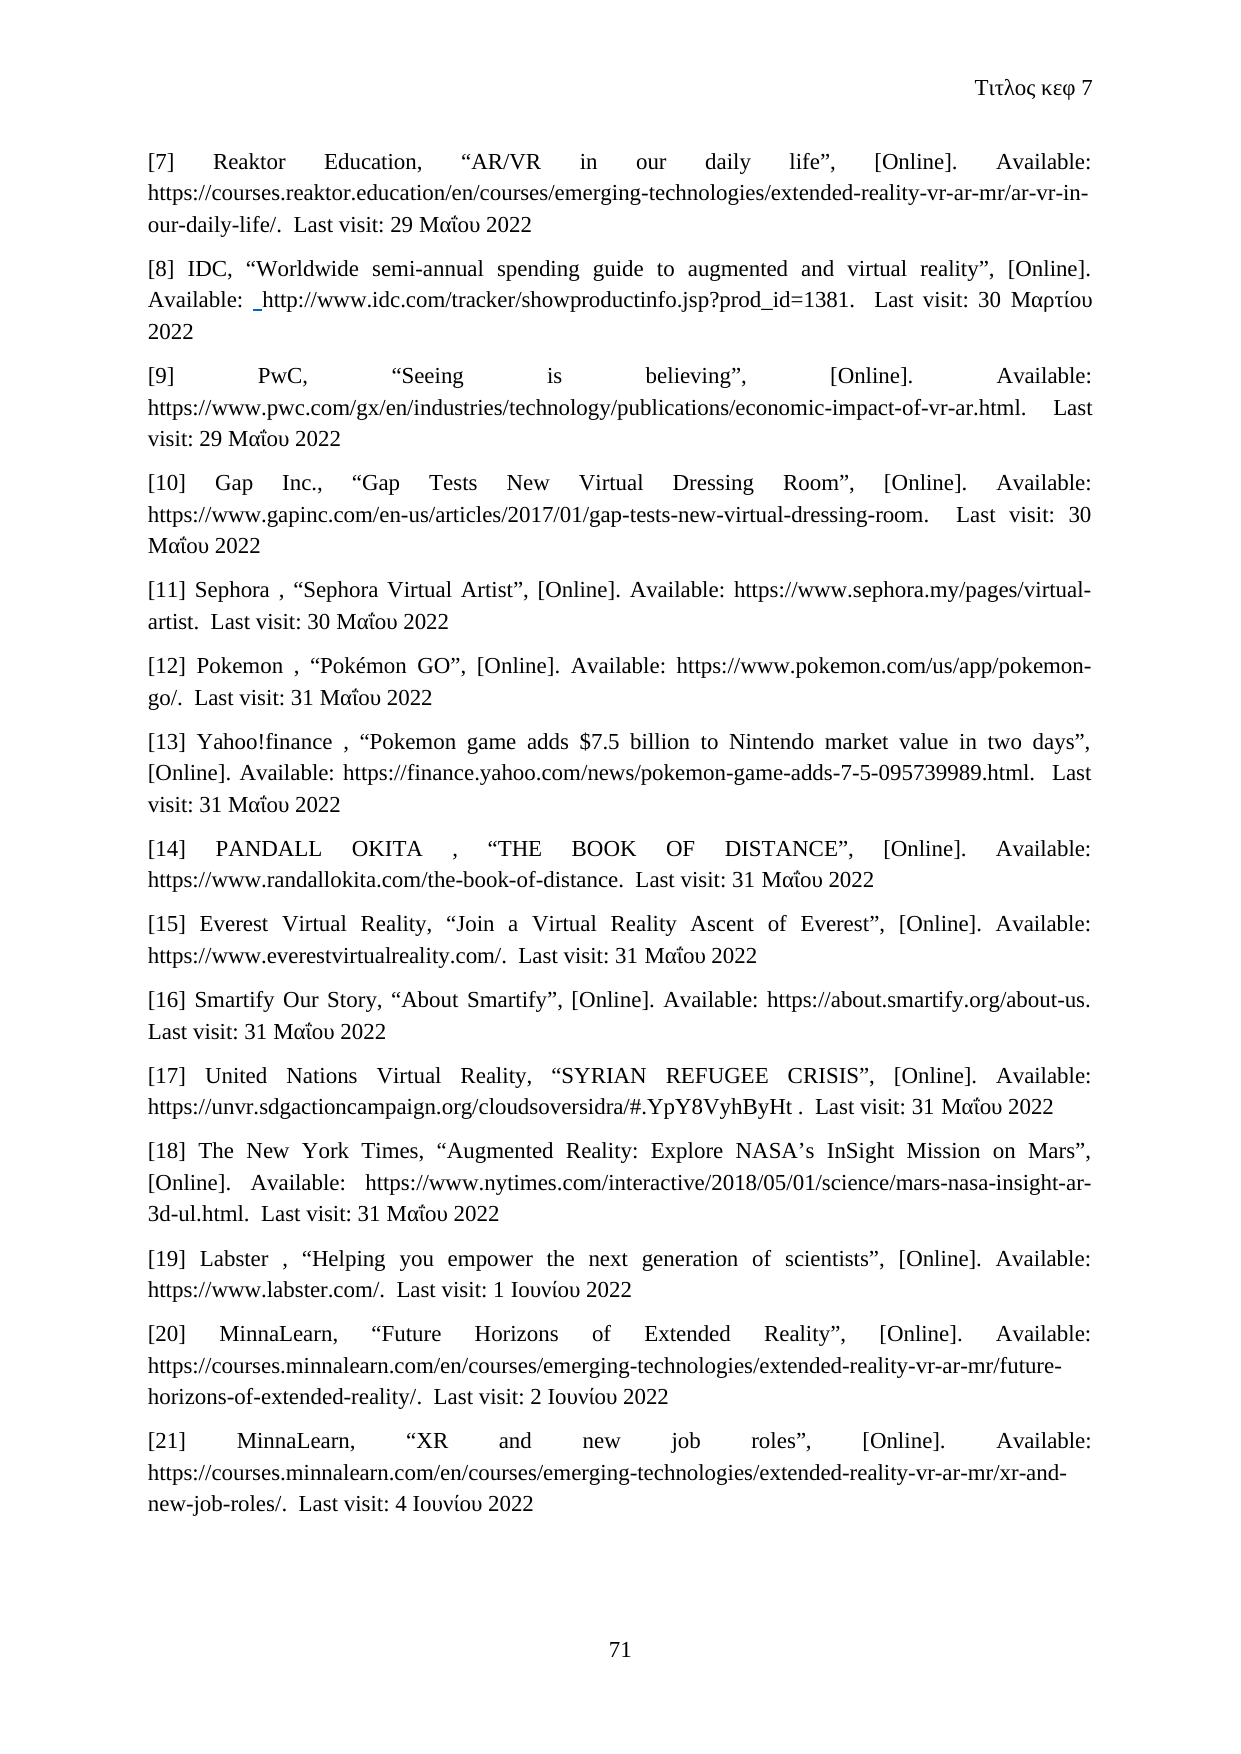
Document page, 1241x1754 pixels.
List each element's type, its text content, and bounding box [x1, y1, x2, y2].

text [18] The New York Times, “Augmented Reality: Explore NASA’s InSight Mission on Mars”, [Online]. Available: https://www.nytimes.com/interactive/2018/05/01/science/mars-nasa-insight-ar-3d-ul.html. Last visit: 31 Μαΐου 2022 [148, 1137, 1092, 1227]
text [9] PwC, “Seeing is believing”, [Online]. Available: https://www.pwc.com/gx/en/industries/technology/publications/economic-impact-of-vr-ar.html. Last visit: 29 Μαΐου 2022 [148, 362, 1092, 452]
text [19] Labster , “Helping you empower the next generation of scientists”, [Online]. Available: https://www.labster.com/. Last visit: 1 Ιουνίου 2022 [148, 1244, 1092, 1302]
text [10] Gap Inc., “Gap Tests New Virtual Dressing Room”, [Online]. Available: https://www.gapinc.com/en-us/articles/2017/01/gap-tests-new-virtual-dressing-room. Last visit: 30 Μαΐου 2022 [148, 469, 1092, 559]
text [14] ΡANDALL OKITA , “THE BOOK OF DISTANCE”, [Online]. Available: https://www.randallokita.com/the-book-of-distance. Last visit: 31 Μαΐου 2022 [148, 835, 1092, 893]
text [11] Sephora , “Sephora Virtual Artist”, [Online]. Available: https://www.sephora.my/pages/virtual-artist. Last visit: 30 Μαΐου 2022 [148, 576, 1092, 634]
text [17] United Nations Virtual Reality, “SYRIAN REFUGEE CRISIS”, [Online]. Available: https://unvr.sdgactioncampaign.org/cloudsoversidra/#.YpY8VyhByHt . Last visit: 31 Μαΐου 2022 [148, 1062, 1092, 1120]
text [7] Reaktor Education, “AR/VR in our daily life”, [Online]. Available: https://courses.reaktor.education/en/courses/emerging-technologies/extended-reality-vr-ar-mr/ar-vr-in-our-daily-life/. Last visit: 29 Μαΐου 2022 [148, 148, 1092, 237]
text [20] MinnaLearn, “Future Horizons of Extended Reality”, [Online]. Available: https://courses.minnalearn.com/en/courses/emerging-technologies/extended-reality-vr-ar-mr/future-horizons-of-extended-reality/. Last visit: 2 Ιουνίου 2022 [148, 1320, 1092, 1410]
text [12] Pokemon , “Pokémon GO”, [Online]. Available: https://www.pokemon.com/us/app/pokemon-go/. Last visit: 31 Μαΐου 2022 [148, 652, 1092, 710]
text [13] Yahoo!finance , “Pokemon game adds $7.5 billion to Nintendo market value in two days”, [Online]. Available: https://finance.yahoo.com/news/pokemon-game-adds-7-5-095739989.html. Last visit: 31 Μαΐου 2022 [148, 728, 1092, 817]
text [15] Everest Virtual Reality, “Join a Virtual Reality Ascent of Everest”, [Online]. Available: https://www.everestvirtualreality.com/. Last visit: 31 Μαΐου 2022 [148, 911, 1092, 968]
text [21] MinnaLearn, “XR and new job roles”, [Online]. Available: https://courses.minnalearn.com/en/courses/emerging-technologies/extended-reality-vr-ar-mr/xr-and-new-job-roles/. Last visit: 4 Ιουνίου 2022 [148, 1427, 1092, 1517]
text [8] IDC, “Worldwide semi-annual spending guide to augmented and virtual reality”, [Online]. Available: http://www.idc.com/tracker/showproductinfo.jsp?prod_id=1381. Last visit: 30 Μαρτίου 2022 [148, 255, 1092, 344]
text [16] Smartify Our Story, “About Smartify”, [Online]. Available: https://about.smartify.org/about-us. Last visit: 31 Μαΐου 2022 [148, 986, 1092, 1044]
